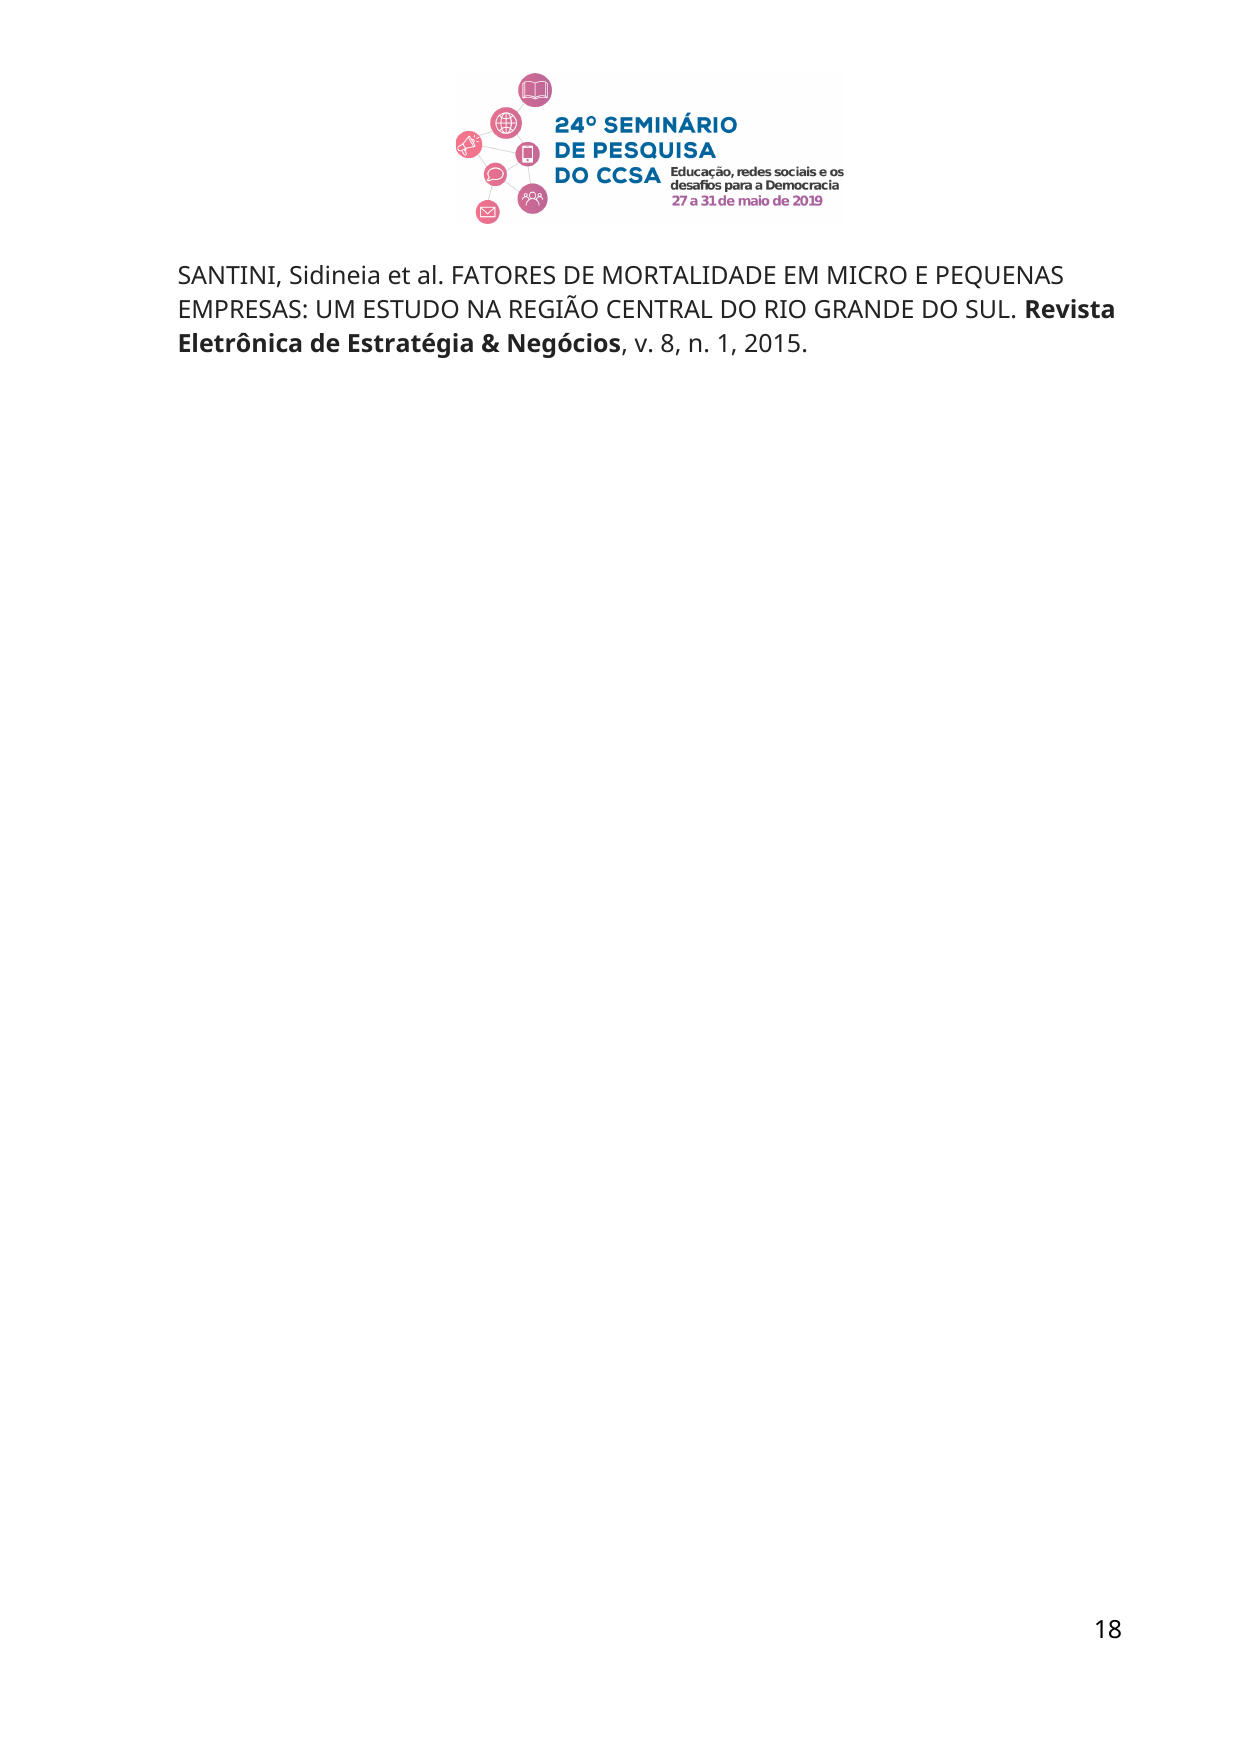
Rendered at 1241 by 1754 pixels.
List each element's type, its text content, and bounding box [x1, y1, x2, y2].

text SANTINI, Sidineia et al. FATORES DE MORTALIDADE EM MICRO E PEQUENAS EMPRESAS: UM ESTUDO NA REGIÃO CENTRAL DO RIO GRANDE DO SUL. Revista Eletrônica de Estratégia & Negócios, v. 8, n. 1, 2015. [177, 326, 621, 360]
text SANTINI, Sidineia et al. FATORES DE MORTALIDADE EM MICRO E PEQUENAS EMPRESAS: UM ESTUDO NA REGIÃO CENTRAL DO RIO GRANDE DO SUL. Revista Eletrônica de Estratégia & Negócios, v. 8, n. 1, 2015. [808, 258, 1122, 360]
picture [455, 73, 844, 224]
